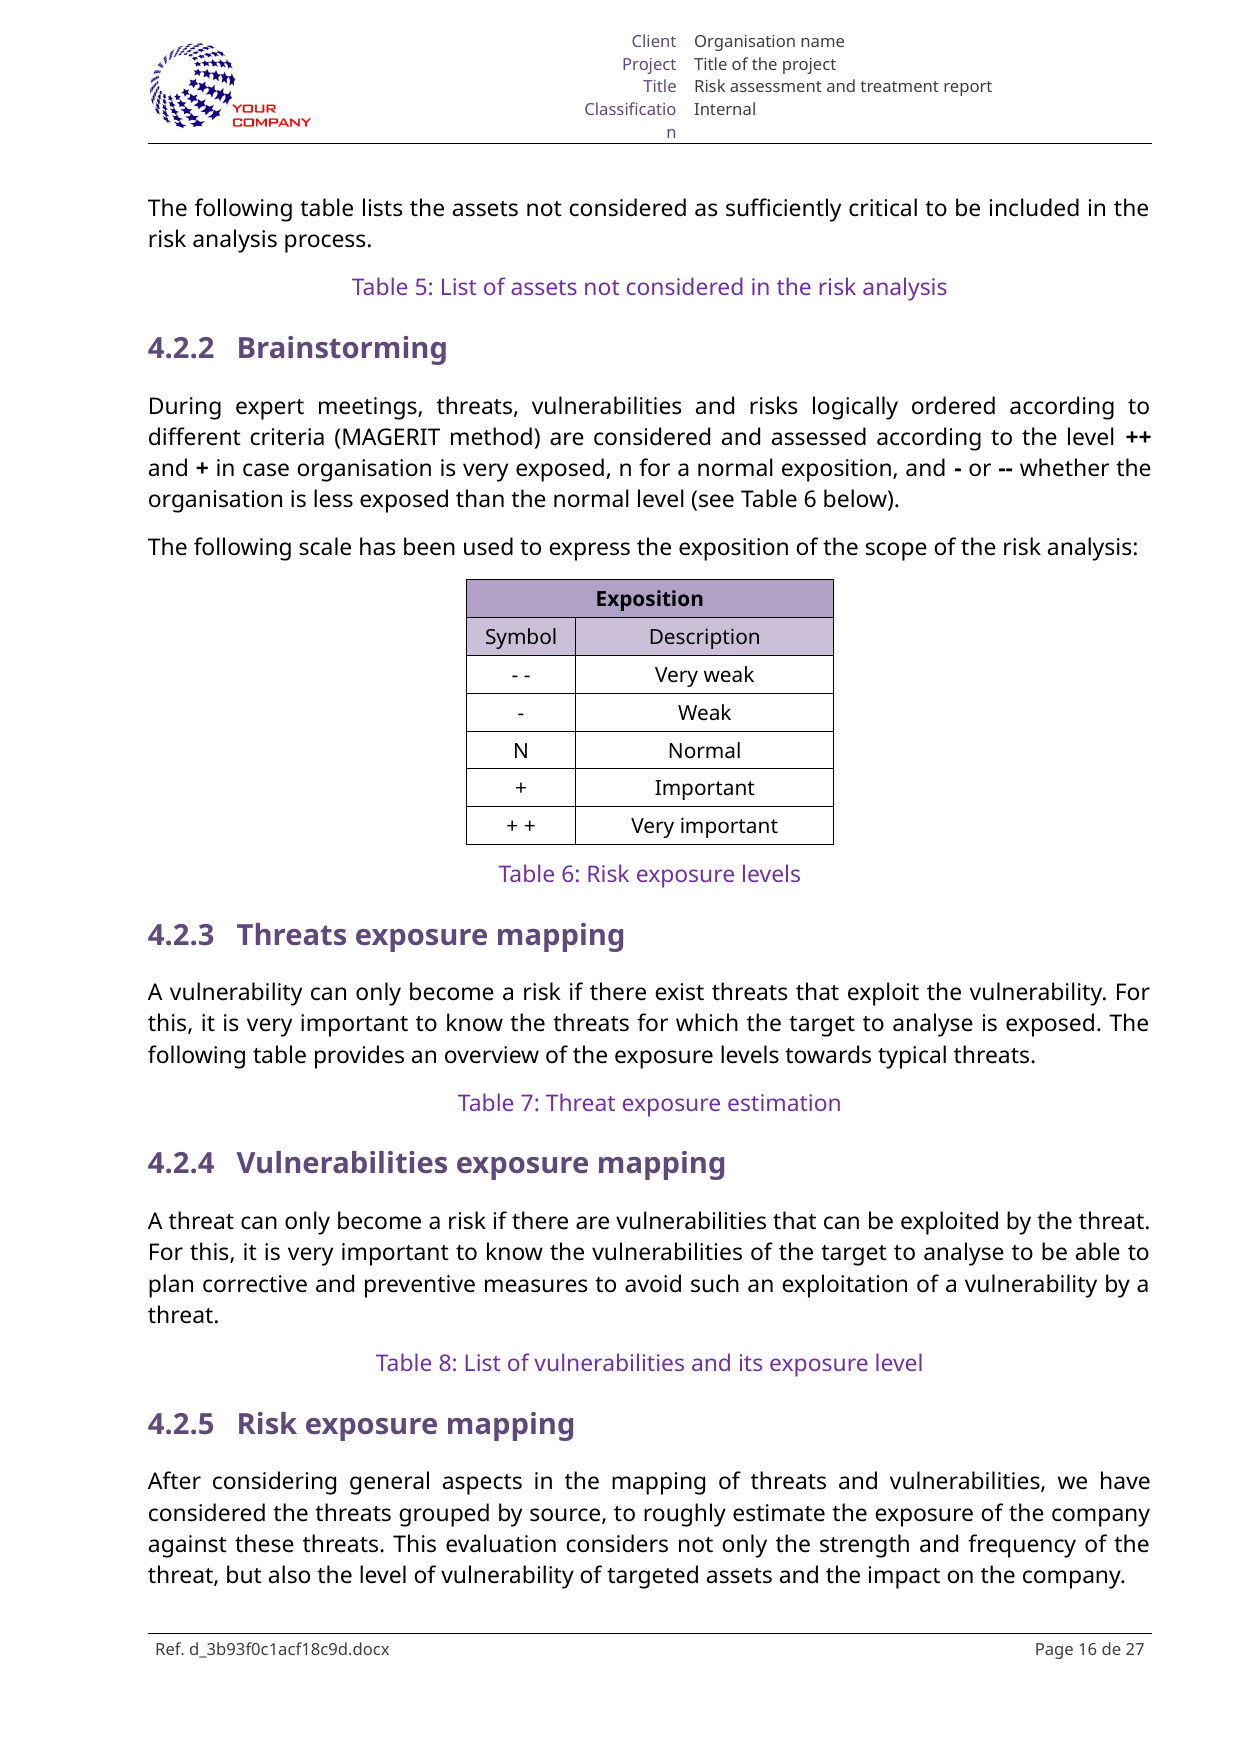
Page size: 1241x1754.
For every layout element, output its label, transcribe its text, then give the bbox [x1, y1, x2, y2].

table_cell + [467, 769, 575, 806]
text Table 8: List of vulnerabilities and its exposure level [148, 1347, 1152, 1378]
table_cell - [467, 694, 575, 731]
table_cell Symbol [467, 618, 575, 655]
subtitle Risk exposure mapping [148, 1403, 1152, 1443]
text A vulnerability can only become a risk if there exist threats that exploit the vulnerability. For this, it is very important to know the threats for which the target to analyse is exposed. The following table provides an overview of the exposure levels towards typical threats. [148, 976, 1152, 1070]
text Table 5: List of assets not considered in the risk analysis [148, 271, 1152, 302]
subtitle Vulnerabilities exposure mapping [148, 1143, 1152, 1182]
table_cell Important [576, 769, 833, 806]
text Table 6: Risk exposure levels [148, 857, 1152, 889]
table_header Exposition [467, 580, 833, 617]
table_cell - - [467, 656, 575, 693]
subtitle Brainstorming [148, 327, 1152, 367]
text Table 7: Threat exposure estimation [148, 1086, 1152, 1118]
text A threat can only become a risk if there are vulnerabilities that can be exploited by the threat. For this, it is very important to know the vulnerabilities of the target to analyse to be able to plan corrective and preventive measures to avoid such an exploitation of a vulnerability by a threat. [148, 1205, 1152, 1330]
table_cell Weak [576, 694, 833, 731]
picture [147, 42, 313, 131]
text The following table lists the assets not considered as sufficiently critical to be included in the risk analysis process. [148, 192, 1152, 254]
table_cell N [467, 732, 575, 768]
text The following scale has been used to express the exposition of the scope of the risk analysis: [148, 531, 1152, 563]
table_cell + + [467, 807, 575, 844]
table_cell Normal [576, 732, 833, 768]
text After considering general aspects in the mapping of threats and vulnerabilities, we have considered the threats grouped by source, to roughly estimate the exposure of the company against these threats. This evaluation considers not only the strength and frequency of the threat, but also the level of vulnerability of targeted assets and the impact on the company. [148, 1465, 1152, 1590]
text During expert meetings, threats, vulnerabilities and risks logically ordered according to different criteria (MAGERIT method) are considered and assessed according to the level ++ and + in case organisation is very exposed, n for a normal exposition, and - or -- whether the organisation is less exposed than the normal level (see Table 6 below). [148, 390, 1152, 515]
subtitle Threats exposure mapping [148, 914, 1152, 953]
table_cell Description [576, 618, 833, 655]
table_cell Very weak [576, 656, 833, 693]
table_cell Very important [576, 807, 833, 844]
